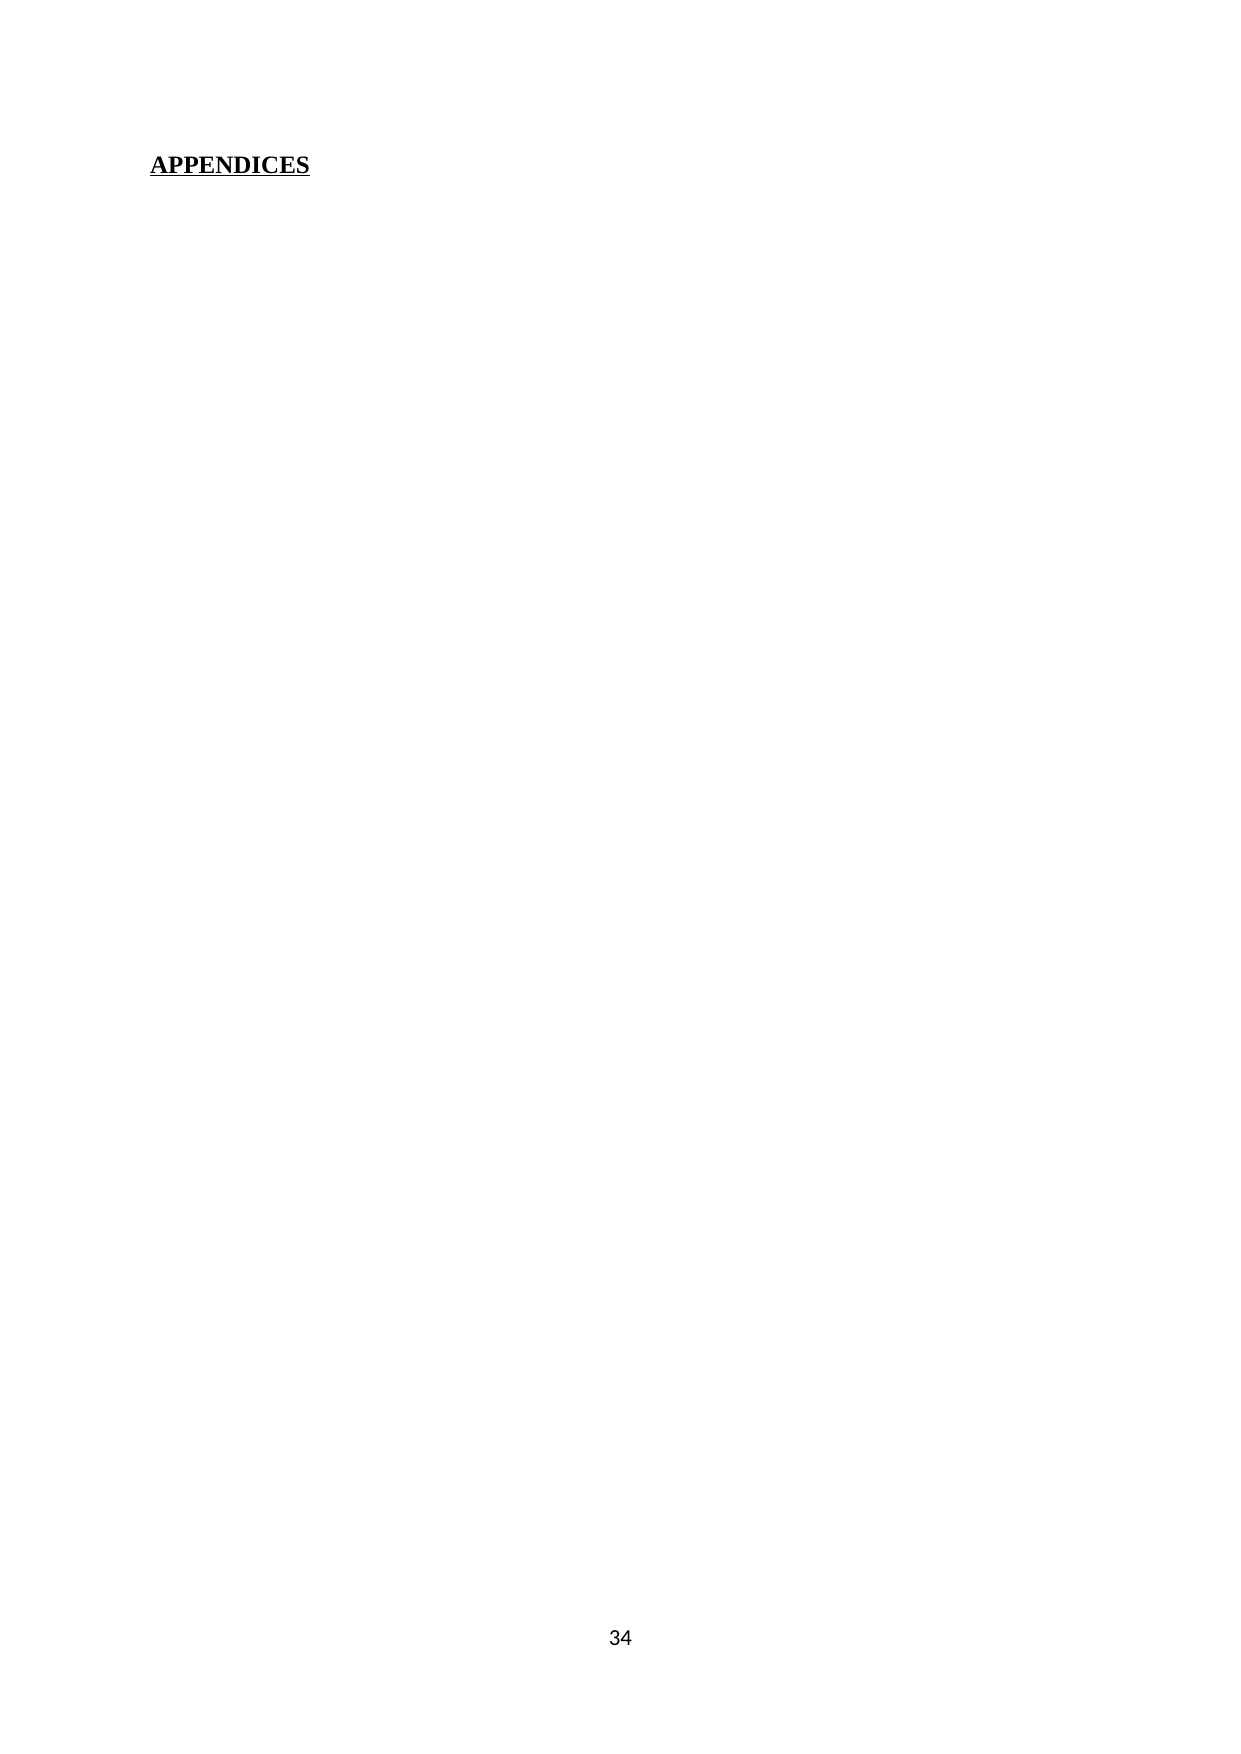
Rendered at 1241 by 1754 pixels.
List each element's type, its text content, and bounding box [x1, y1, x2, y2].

text APPENDICES [150, 150, 1090, 179]
